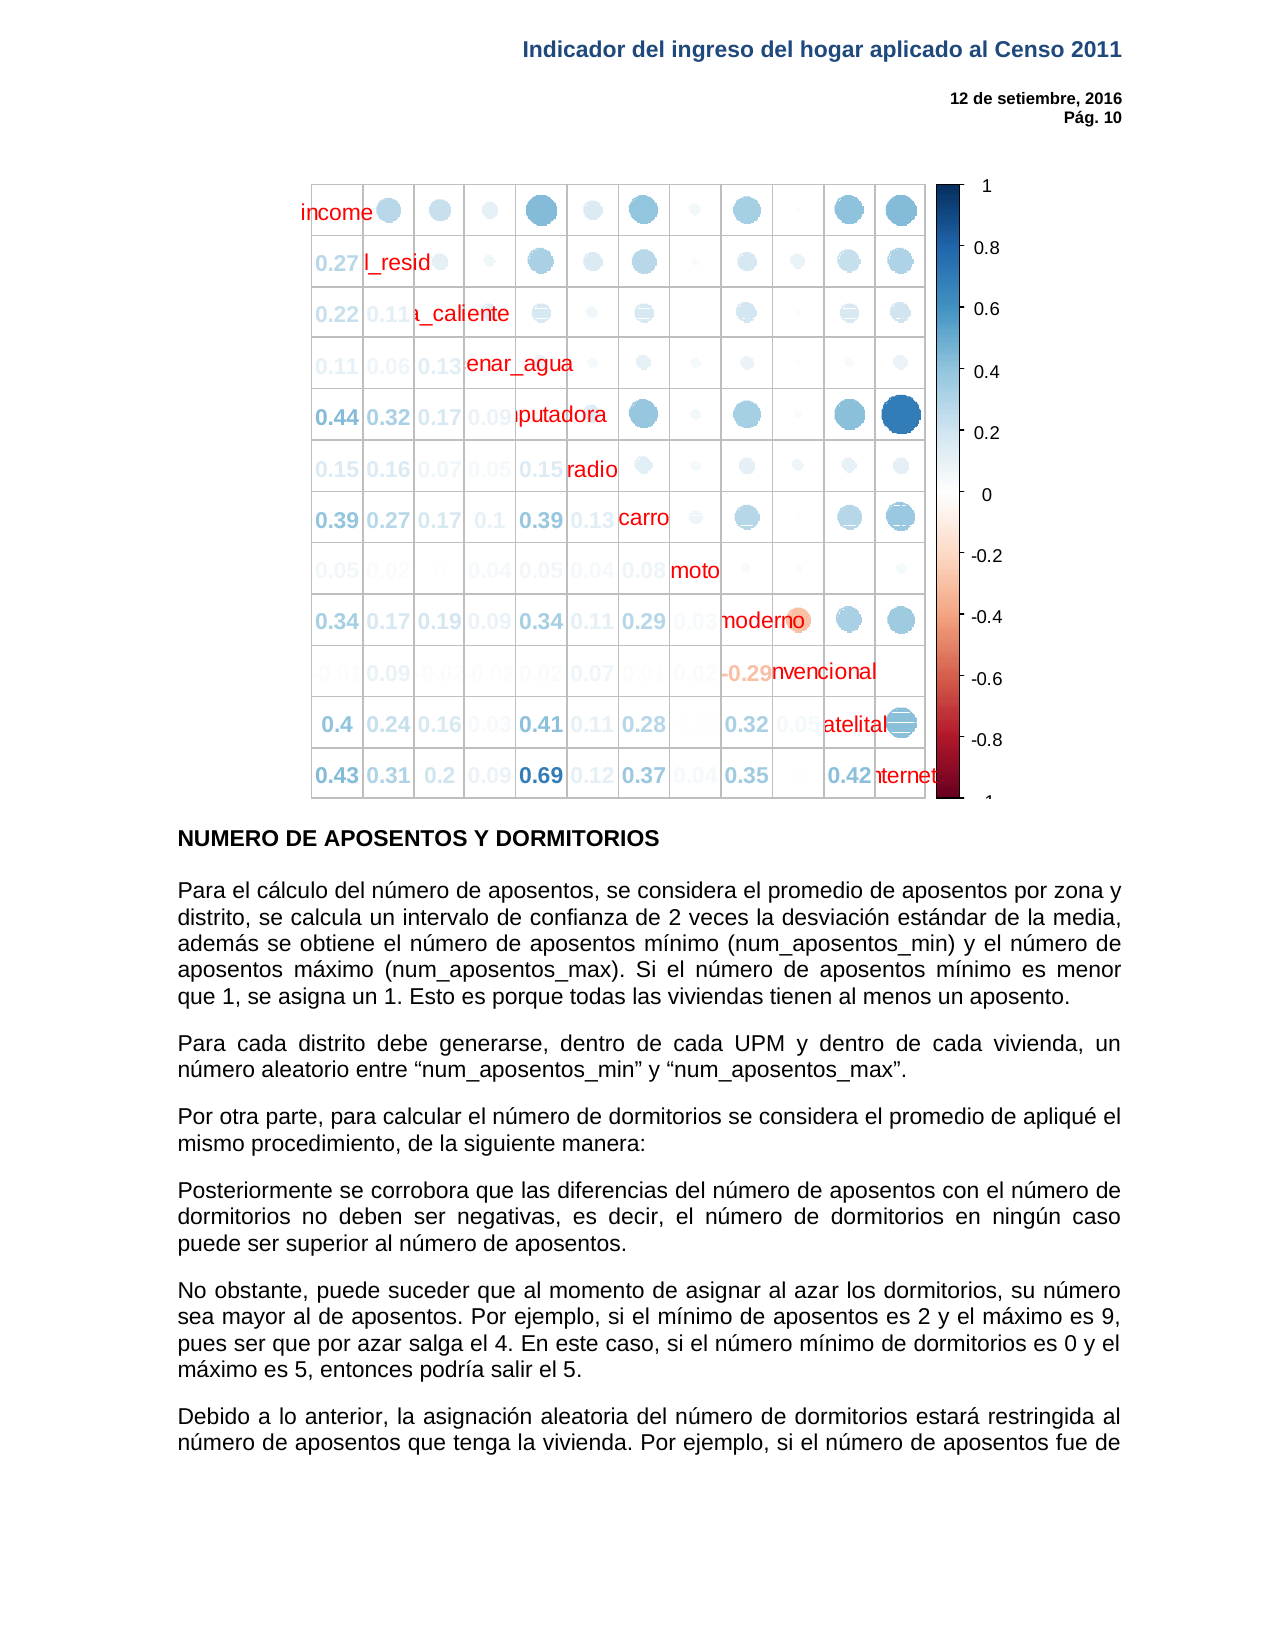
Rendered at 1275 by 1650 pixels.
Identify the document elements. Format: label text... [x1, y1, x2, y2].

text Para el cálculo del número de aposentos, se considera el promedio de aposentos por zona y distrito, se calcula un intervalo de confianza de 2 veces la desviación estándar de la media, además se obtiene el número de aposentos mínimo (num_aposentos_min) y el número de aposentos máximo (num_aposentos_max). Si el número de aposentos mínimo es menor que 1, se asigna un 1. Esto es porque todas las viviendas tienen al menos un aposento. [177, 877, 1122, 1009]
text Para cada distrito debe generarse, dentro de cada UPM y dentro de cada vivienda, un número aleatorio entre “num_aposentos_min” y “num_aposentos_max”. [177, 1030, 1122, 1082]
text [177, 1403, 1122, 1456]
text Por otra parte, para calcular el número de dormitorios se considera el promedio de apliqué el mismo procedimiento, de la siguiente manera: [177, 1103, 1122, 1156]
text NUMERO DE APOSENTOS Y DORMITORIOS [177, 824, 1122, 851]
text No obstante, puede suceder que al momento de asignar al azar los dormitorios, su número sea mayor al de aposentos. Por ejemplo, si el mínimo de aposentos es 2 y el máximo es 9, pues ser que por azar salga el 4. En este caso, si el número mínimo de dormitorios es 0 y el máximo es 5, entonces podría salir el 5. [177, 1277, 1122, 1382]
text Posteriormente se corrobora que las diferencias del número de aposentos con el número de dormitorios no deben ser negativas, es decir, el número de dormitorios en ningún caso puede ser superior al número de aposentos. [177, 1177, 1122, 1256]
